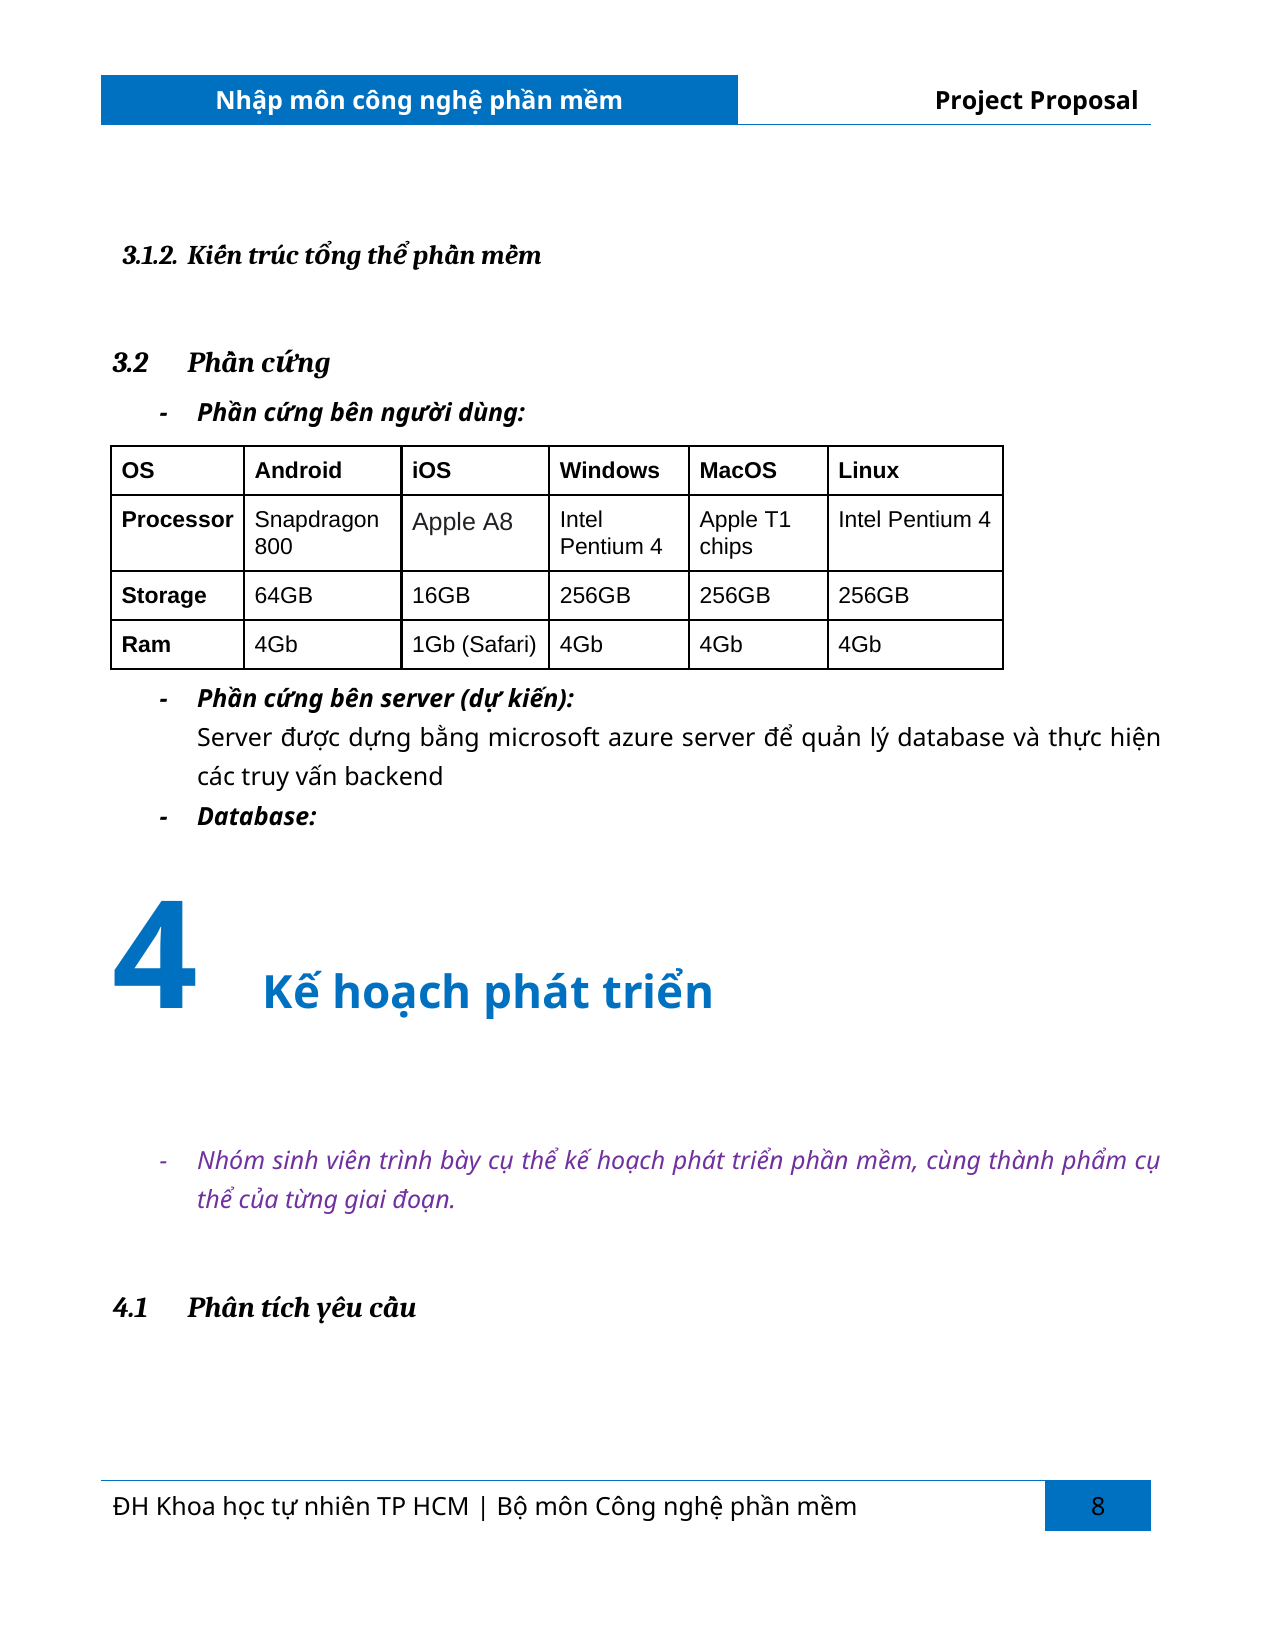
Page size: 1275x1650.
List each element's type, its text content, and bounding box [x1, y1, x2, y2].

table_cell Intel Pentium 4 [829, 496, 1002, 569]
table_cell Intel Pentium 4 [550, 496, 688, 569]
table_header MacOS [690, 447, 827, 494]
table_cell Ram [112, 621, 243, 668]
table_cell 64GB [245, 572, 400, 619]
table_cell 4Gb [829, 621, 1002, 668]
table_cell 16GB [403, 572, 548, 619]
subtitle Kế hoạch phát triển [112, 848, 1162, 1052]
table_cell 256GB [690, 572, 827, 619]
list Phần cứng bên server (dự kiến): [159, 681, 1162, 715]
table_cell Processor [112, 496, 243, 569]
table_cell Apple A8 [403, 496, 548, 569]
subtitle Phần cứng [112, 346, 1162, 380]
list Server được dựng bằng microsoft azure server để quản lý database và thực hiện các truy vấn backend [197, 720, 1162, 793]
table_header Windows [550, 447, 688, 494]
table_cell Apple T1 chips [690, 496, 827, 569]
table_cell 256GB [829, 572, 1002, 619]
table_cell Storage [112, 572, 243, 619]
table_cell 256GB [550, 572, 688, 619]
table_cell 4Gb [550, 621, 688, 668]
table_header iOS [403, 447, 548, 494]
table_header OS [112, 447, 243, 494]
list Nhóm sinh viên trình bày cụ thể kế hoạch phát triển phần mềm, cùng thành phẩm cụ thể của từng giai đoạn. [159, 1143, 1162, 1216]
table_cell Snapdragon 800 [245, 496, 400, 569]
subtitle Phân tích yêu cầu [112, 1291, 1162, 1325]
table_cell 4Gb [245, 621, 400, 668]
subtitle Kiến trúc tổng thể phần mềm [178, 240, 1162, 271]
table_cell 4Gb [690, 621, 827, 668]
table_header Linux [829, 447, 1002, 494]
table_cell 1Gb (Safari) [403, 621, 548, 668]
list Database: [159, 798, 1162, 832]
table_header Android [245, 447, 400, 494]
list Phần cứng bên người dùng: [159, 395, 1162, 429]
